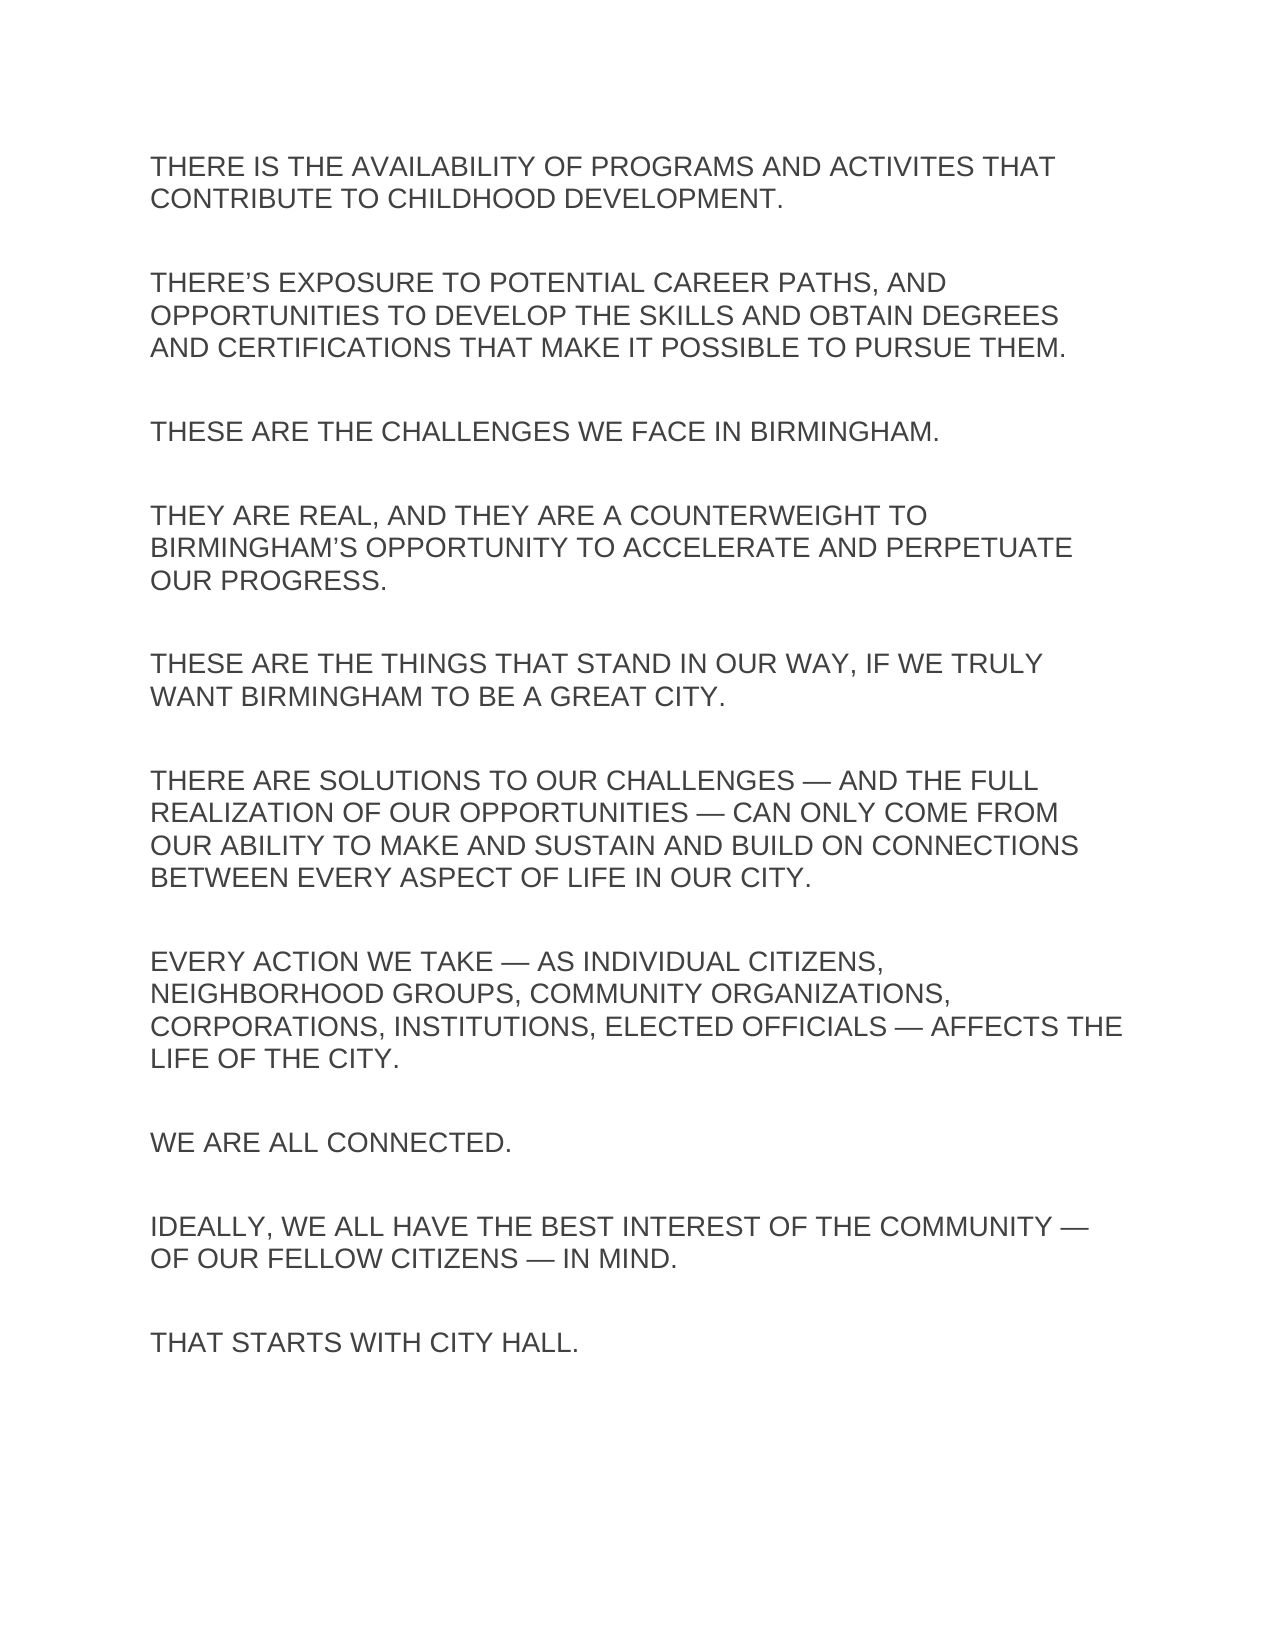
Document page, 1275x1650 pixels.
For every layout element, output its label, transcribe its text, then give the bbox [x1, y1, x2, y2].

text THERE’S EXPOSURE TO POTENTIAL CAREER PATHS, AND OPPORTUNITIES TO DEVELOP THE SKILLS AND OBTAIN DEGREES AND CERTIFICATIONS THAT MAKE IT POSSIBLE TO PURSUE THEM. [150, 266, 1125, 363]
text WE ARE ALL CONNECTED. [150, 1126, 1125, 1158]
text IDEALLY, WE ALL HAVE THE BEST INTEREST OF THE COMMUNITY — OF OUR FELLOW CITIZENS — IN MIND. [150, 1209, 1125, 1274]
text THESE ARE THE THINGS THAT STAND IN OUR WAY, IF WE TRULY WANT BIRMINGHAM TO BE A GREAT CITY. [150, 647, 1125, 712]
text EVERY ACTION WE TAKE — AS INDIVIDUAL CITIZENS, NEIGHBORHOOD GROUPS, COMMUNITY ORGANIZATIONS, CORPORATIONS, INSTITUTIONS, ELECTED OFFICIALS — AFFECTS THE LIFE OF THE CITY. [150, 945, 1125, 1074]
text THEY ARE REAL, AND THEY ARE A COUNTERWEIGHT TO BIRMINGHAM’S OPPORTUNITY TO ACCELERATE AND PERPETUATE OUR PROGRESS. [150, 499, 1125, 596]
text THERE IS THE AVAILABILITY OF PROGRAMS AND ACTIVITES THAT CONTRIBUTE TO CHILDHOOD DEVELOPMENT. [150, 150, 1125, 215]
text THERE ARE SOLUTIONS TO OUR CHALLENGES — AND THE FULL REALIZATION OF OUR OPPORTUNITIES — CAN ONLY COME FROM OUR ABILITY TO MAKE AND SUSTAIN AND BUILD ON CONNECTIONS BETWEEN EVERY ASPECT OF LIFE IN OUR CITY. [150, 764, 1125, 893]
text THESE ARE THE CHALLENGES WE FACE IN BIRMINGHAM. [150, 415, 1125, 447]
text THAT STARTS WITH CITY HALL. [150, 1326, 1125, 1358]
